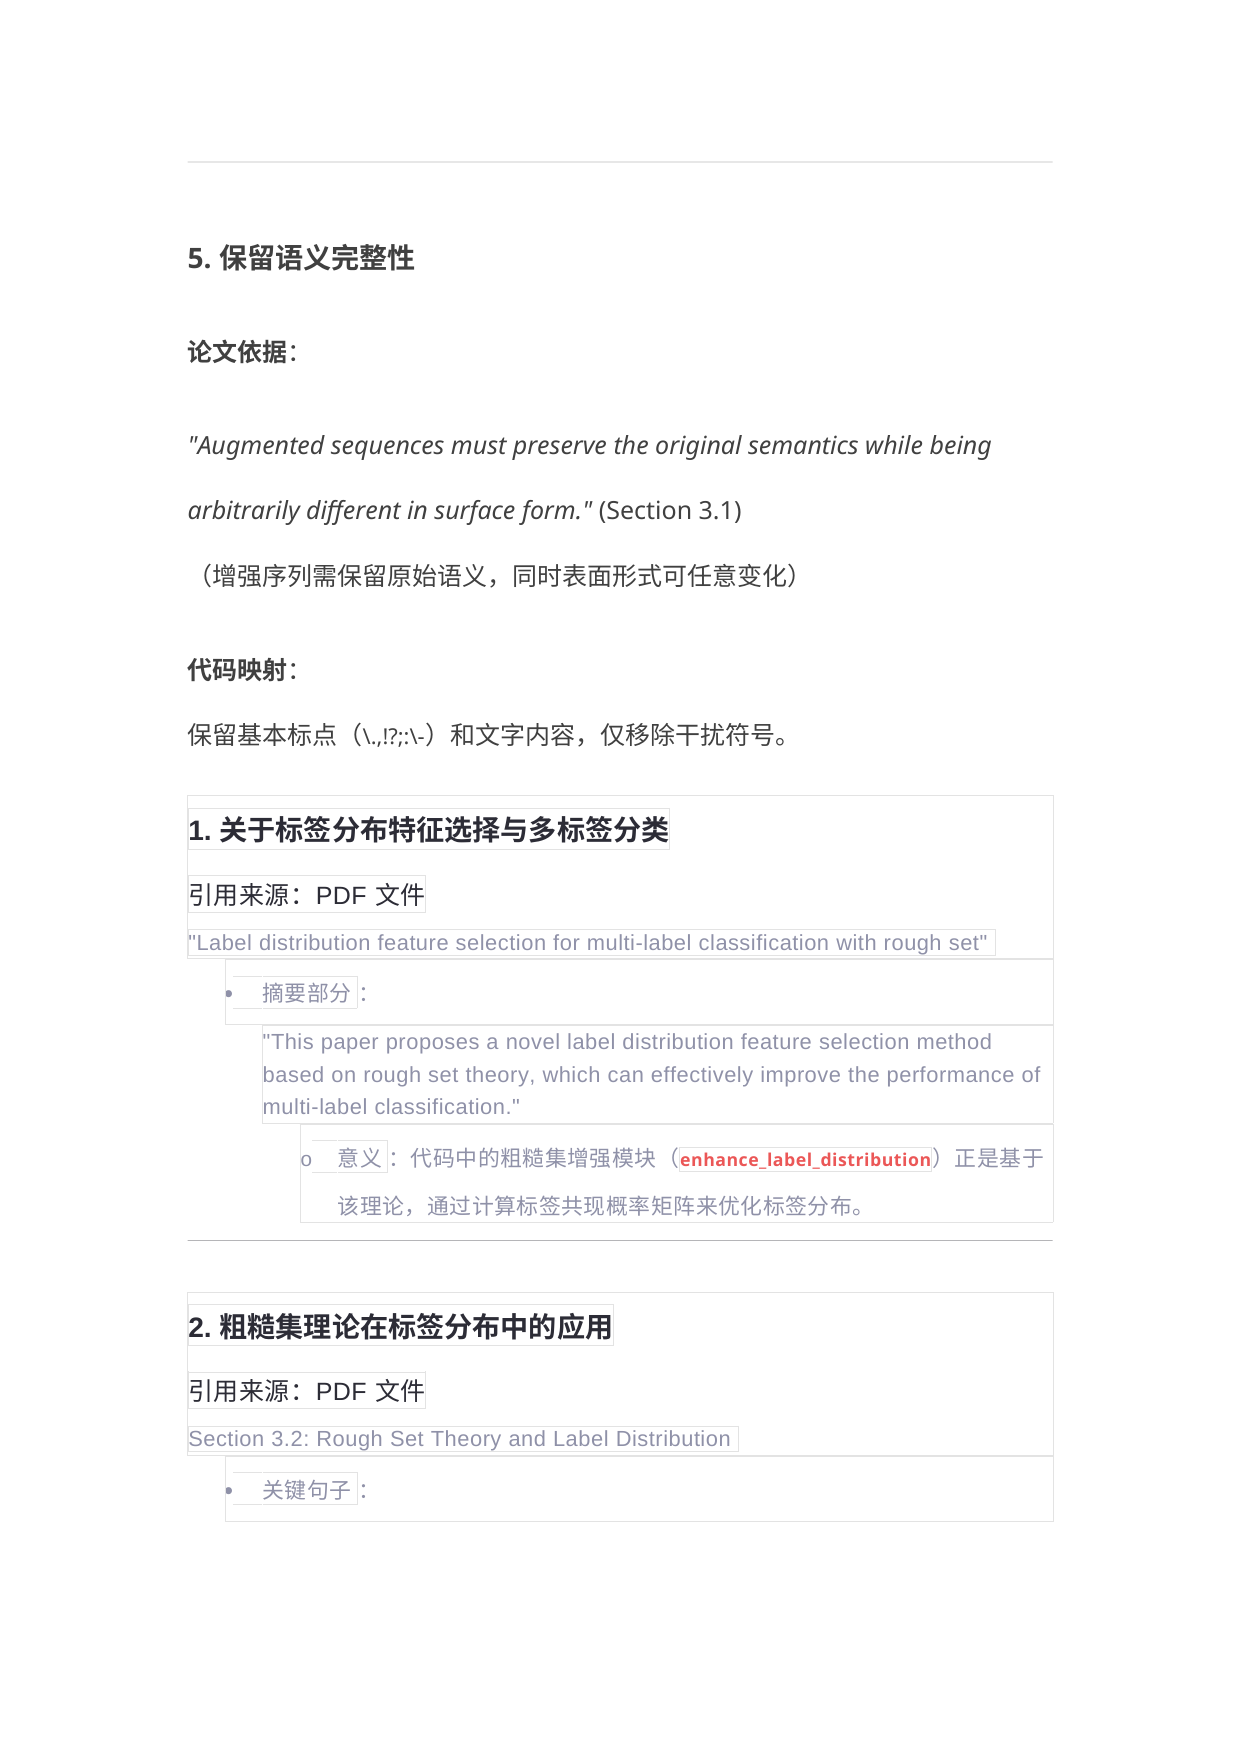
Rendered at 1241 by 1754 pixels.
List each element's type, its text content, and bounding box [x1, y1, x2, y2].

list 意义 ：代码中的粗糙集增强模块（enhance_label_distribution）正是基于该理论，通过计算标签共现概率矩阵来优化标签分布。 [301, 1125, 1053, 1222]
text 引用来源：PDF 文件 [188, 1357, 1053, 1422]
text "Label distribution feature selection for multi-label classification with rough set" [188, 925, 1053, 958]
text 代码映射： 保留基本标点（\.,!?;:\-）和文字内容，仅移除干扰符号。 [187, 636, 1053, 766]
list 摘要部分 ： [226, 960, 1053, 1024]
text 2. 粗糙集理论在标签分布中的应用 [188, 1293, 1053, 1357]
text 论文依据： [187, 318, 1053, 383]
text "Augmented sequences must preserve the original semantics while being arbitrarily different in surface form." (Section 3.1) （增强序列需保留原始语义，同时表面形式可任意变化） [187, 412, 1053, 607]
text 引用来源：PDF 文件 [188, 861, 1053, 925]
list 关键句子 ： [226, 1457, 1053, 1521]
text 1. 关于标签分布特征选择与多标签分类 [188, 796, 1053, 861]
text Section 3.2: Rough Set Theory and Label Distribution [188, 1422, 1053, 1455]
text "This paper proposes a novel label distribution feature selection method based on rough set theory, which can effectively improve the performance of multi-label classification." [263, 1026, 1053, 1123]
text 5. 保留语义完整性 [187, 224, 1053, 289]
